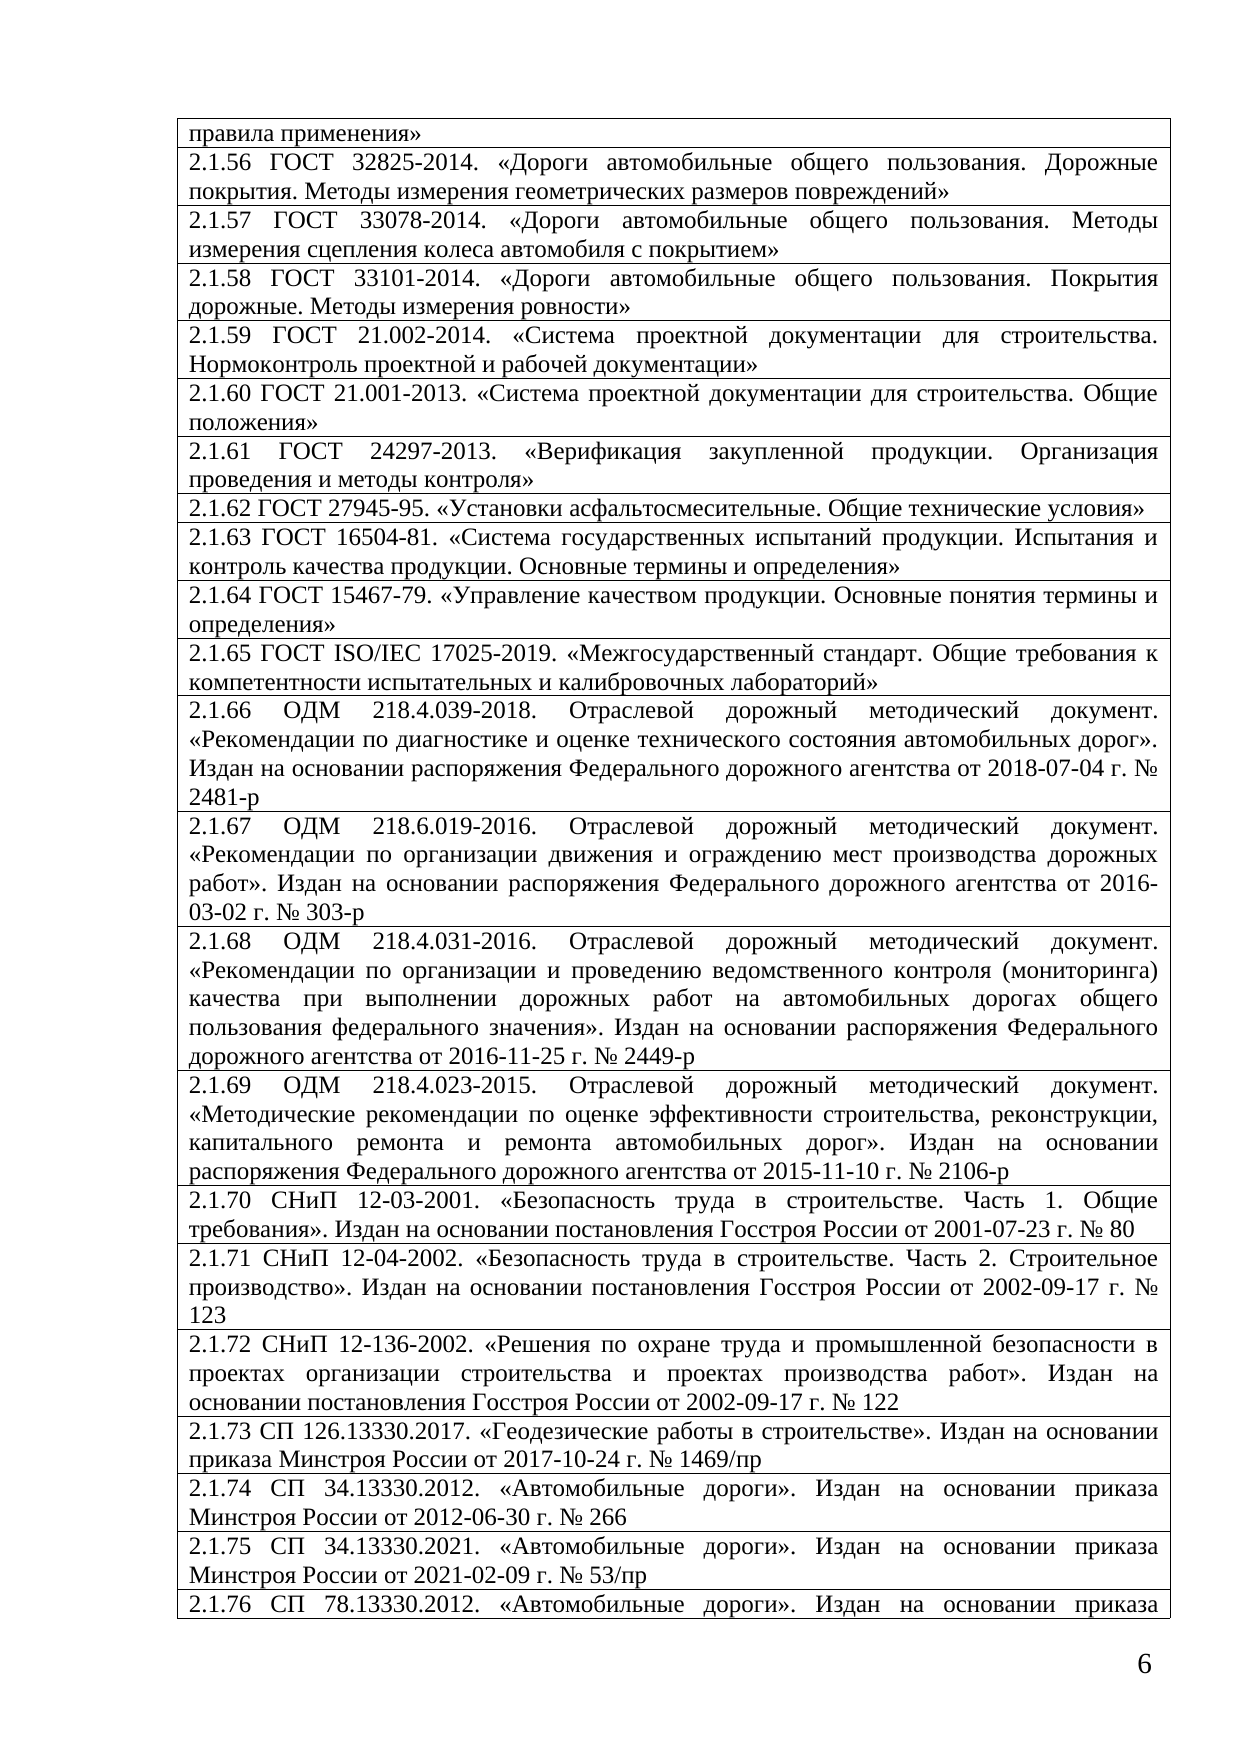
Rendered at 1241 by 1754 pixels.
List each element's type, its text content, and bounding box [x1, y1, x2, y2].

table_cell 2.1.62 ГОСТ 27945-95. «Установки асфальтосмесительные. Общие технические условия» [178, 494, 1170, 522]
table_cell 2.1.56 ГОСТ 32825-2014. «Дороги автомобильные общего пользования. Дорожные покрытия. Методы измерения геометрических размеров повреждений» [178, 148, 1170, 205]
table_cell 2.1.75 СП 34.13330.2021. «Автомобильные дороги». Издан на основании приказа Минстроя России от 2021-02-09 г. № 53/пр [178, 1532, 1170, 1589]
table_cell 2.1.72 СНиП 12-136-2002. «Решения по охране труда и промышленной безопасности в проектах организации строительства и проектах производства работ». Издан на основании постановления Госстроя России от 2002-09-17 г. № 122 [178, 1330, 1170, 1416]
table_cell 2.1.73 СП 126.13330.2017. «Геодезические работы в строительстве». Издан на основании приказа Минстроя России от 2017-10-24 г. № 1469/пр [178, 1417, 1170, 1473]
table_cell 2.1.76 СП 78.13330.2012. «Автомобильные дороги». Издан на основании приказа Минстроя России от 2012-06-30 г. № 272 [178, 1590, 1170, 1618]
table_cell 2.1.69 ОДМ 218.4.023-2015. Отраслевой дорожный методический документ. «Методические рекомендации по оценке эффективности строительства, реконструкции, капитального ремонта и ремонта автомобильных дорог». Издан на основании распоряжения Федерального дорожного агентства от 2015-11-10 г. № 2106-р [178, 1071, 1170, 1185]
table_cell 2.1.60 ГОСТ 21.001-2013. «Система проектной документации для строительства. Общие положения» [178, 379, 1170, 436]
table_cell 2.1.68 ОДМ 218.4.031-2016. Отраслевой дорожный методический документ. «Рекомендации по организации и проведению ведомственного контроля (мониторинга) качества при выполнении дорожных работ на автомобильных дорогах общего пользования федерального значения». Издан на основании распоряжения Федерального дорожного агентства от 2016-11-25 г. № 2449-р [178, 927, 1170, 1070]
table_cell 2.1.74 СП 34.13330.2012. «Автомобильные дороги». Издан на основании приказа Минстроя России от 2012-06-30 г. № 266 [178, 1474, 1170, 1531]
table_cell 2.1.66 ОДМ 218.4.039-2018. Отраслевой дорожный методический документ. «Рекомендации по диагностике и оценке технического состояния автомобильных дорог». Издан на основании распоряжения Федерального дорожного агентства от 2018-07-04 г. № 2481-р [178, 696, 1170, 811]
table_cell 2.1.63 ГОСТ 16504-81. «Система государственных испытаний продукции. Испытания и контроль качества продукции. Основные термины и определения» [178, 523, 1170, 580]
table_cell 2.1.58 ГОСТ 33101-2014. «Дороги автомобильные общего пользования. Покрытия дорожные. Методы измерения ровности» [178, 264, 1170, 320]
table_cell 2.1.64 ГОСТ 15467-79. «Управление качеством продукции. Основные понятия термины и определения» [178, 581, 1170, 638]
table_cell 2.1.61 ГОСТ 24297-2013. «Верификация закупленной продукции. Организация проведения и методы контроля» [178, 437, 1170, 493]
table_cell 2.1.67 ОДМ 218.6.019-2016. Отраслевой дорожный методический документ. «Рекомендации по организации движения и ограждению мест производства дорожных работ». Издан на основании распоряжения Федерального дорожного агентства от 2016-03-02 г. № 303-р [178, 812, 1170, 926]
table_cell 2.1.65 ГОСТ ISO/IEC 17025-2019. «Межгосударственный стандарт. Общие требования к компетентности испытательных и калибровочных лабораторий» [178, 639, 1170, 695]
table_cell 2.1.59 ГОСТ 21.002-2014. «Система проектной документации для строительства. Нормоконтроль проектной и рабочей документации» [178, 321, 1170, 378]
table_cell 2.1.70 СНиП 12-03-2001. «Безопасность труда в строительстве. Часть 1. Общие требования». Издан на основании постановления Госстроя России от 2001-07-23 г. № 80 [178, 1186, 1170, 1243]
table_cell 2.1.71 СНиП 12-04-2002. «Безопасность труда в строительстве. Часть 2. Строительное производство». Издан на основании постановления Госстроя России от 2002-09-17 г. № 123 [178, 1244, 1170, 1329]
table_cell 2.1.57 ГОСТ 33078-2014. «Дороги автомобильные общего пользования. Методы измерения сцепления колеса автомобиля с покрытием» [178, 206, 1170, 262]
